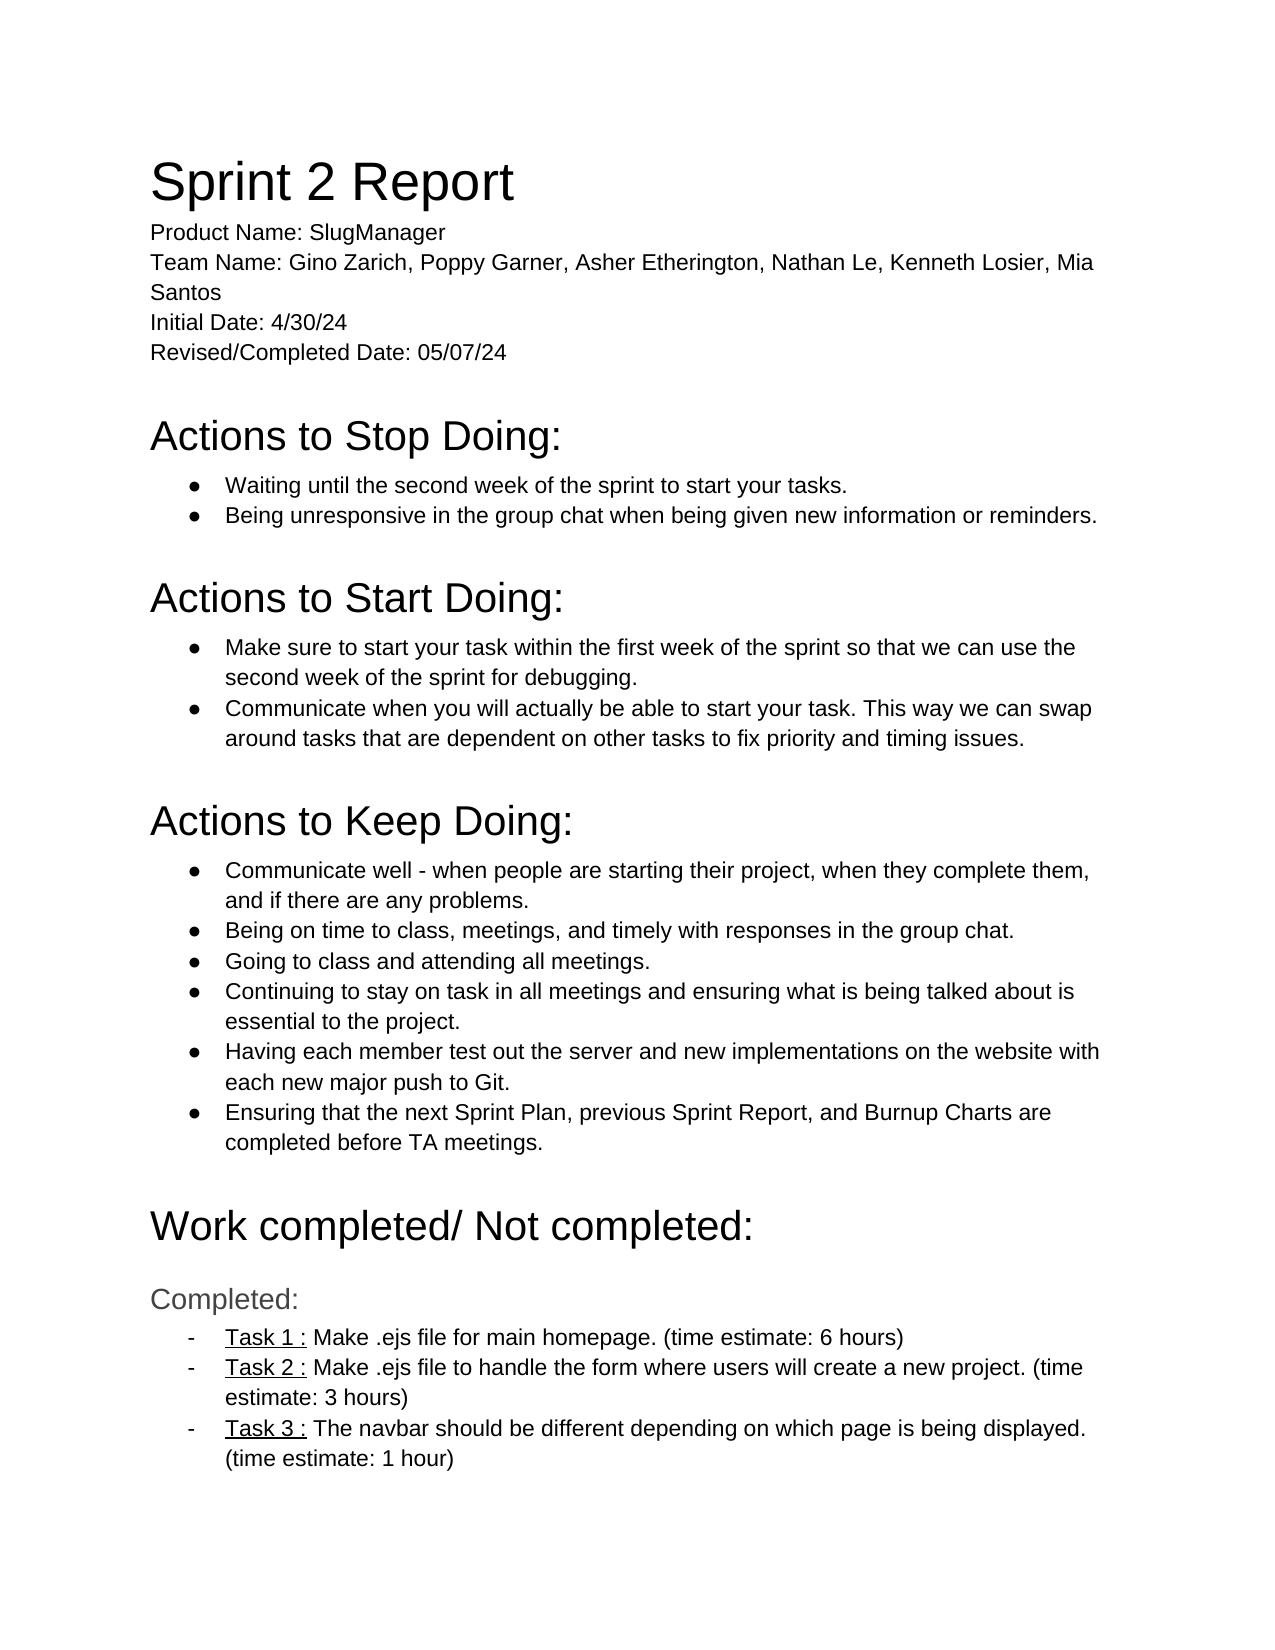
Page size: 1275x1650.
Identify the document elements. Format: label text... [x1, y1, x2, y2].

list Continuing to stay on task in all meetings and ensuring what is being talked about is essential to the project. [187, 978, 1123, 1034]
list Communicate well - when people are starting their project, when they complete them, and if there are any problems. [187, 857, 1123, 914]
subtitle Actions to Keep Doing: [150, 797, 1123, 844]
subtitle Actions to Start Doing: [150, 574, 1123, 622]
title Sprint 2 Report [150, 150, 1123, 212]
list Waiting until the second week of the sprint to start your tasks. [187, 472, 1123, 498]
text Revised/Completed Date: 05/07/24 [150, 339, 1123, 366]
list Task 1 : Make .ejs file for main homepage. (time estimate: 6 hours) [187, 1324, 1123, 1350]
subtitle Actions to Stop Doing: [150, 411, 1123, 459]
list Task 3 : The navbar should be different depending on which page is being displayed. (time estimate: 1 hour) [187, 1414, 1123, 1471]
subtitle Work completed/ Not completed: [150, 1201, 1123, 1249]
text Initial Date: 4/30/24 [150, 309, 1123, 336]
list Ensuring that the next Sprint Plan, previous Sprint Report, and Burnup Charts are completed before TA meetings. [187, 1099, 1123, 1155]
list Going to class and attending all meetings. [187, 948, 1123, 974]
list Communicate when you will actually be able to start your task. This way we can swap around tasks that are dependent on other tasks to fix priority and timing issues. [187, 694, 1123, 751]
list Having each member test out the server and new implementations on the website with each new major push to Git. [187, 1038, 1123, 1095]
list Task 2 : Make .ejs file to handle the form where users will create a new project. (time estimate: 3 hours) [187, 1354, 1123, 1411]
subtitle Completed: [150, 1282, 1123, 1316]
text Product Name: SlugManager [150, 218, 1123, 245]
list Being unresponsive in the group chat when being given new information or reminders. [187, 502, 1123, 528]
text Team Name: Gino Zarich, Poppy Garner, Asher Etherington, Nathan Le, Kenneth Losier, Mia Santos [150, 249, 1123, 305]
list Make sure to start your task within the first week of the sprint so that we can use the second week of the sprint for debugging. [187, 634, 1123, 691]
list Being on time to class, meetings, and timely with responses in the group chat. [187, 917, 1123, 944]
